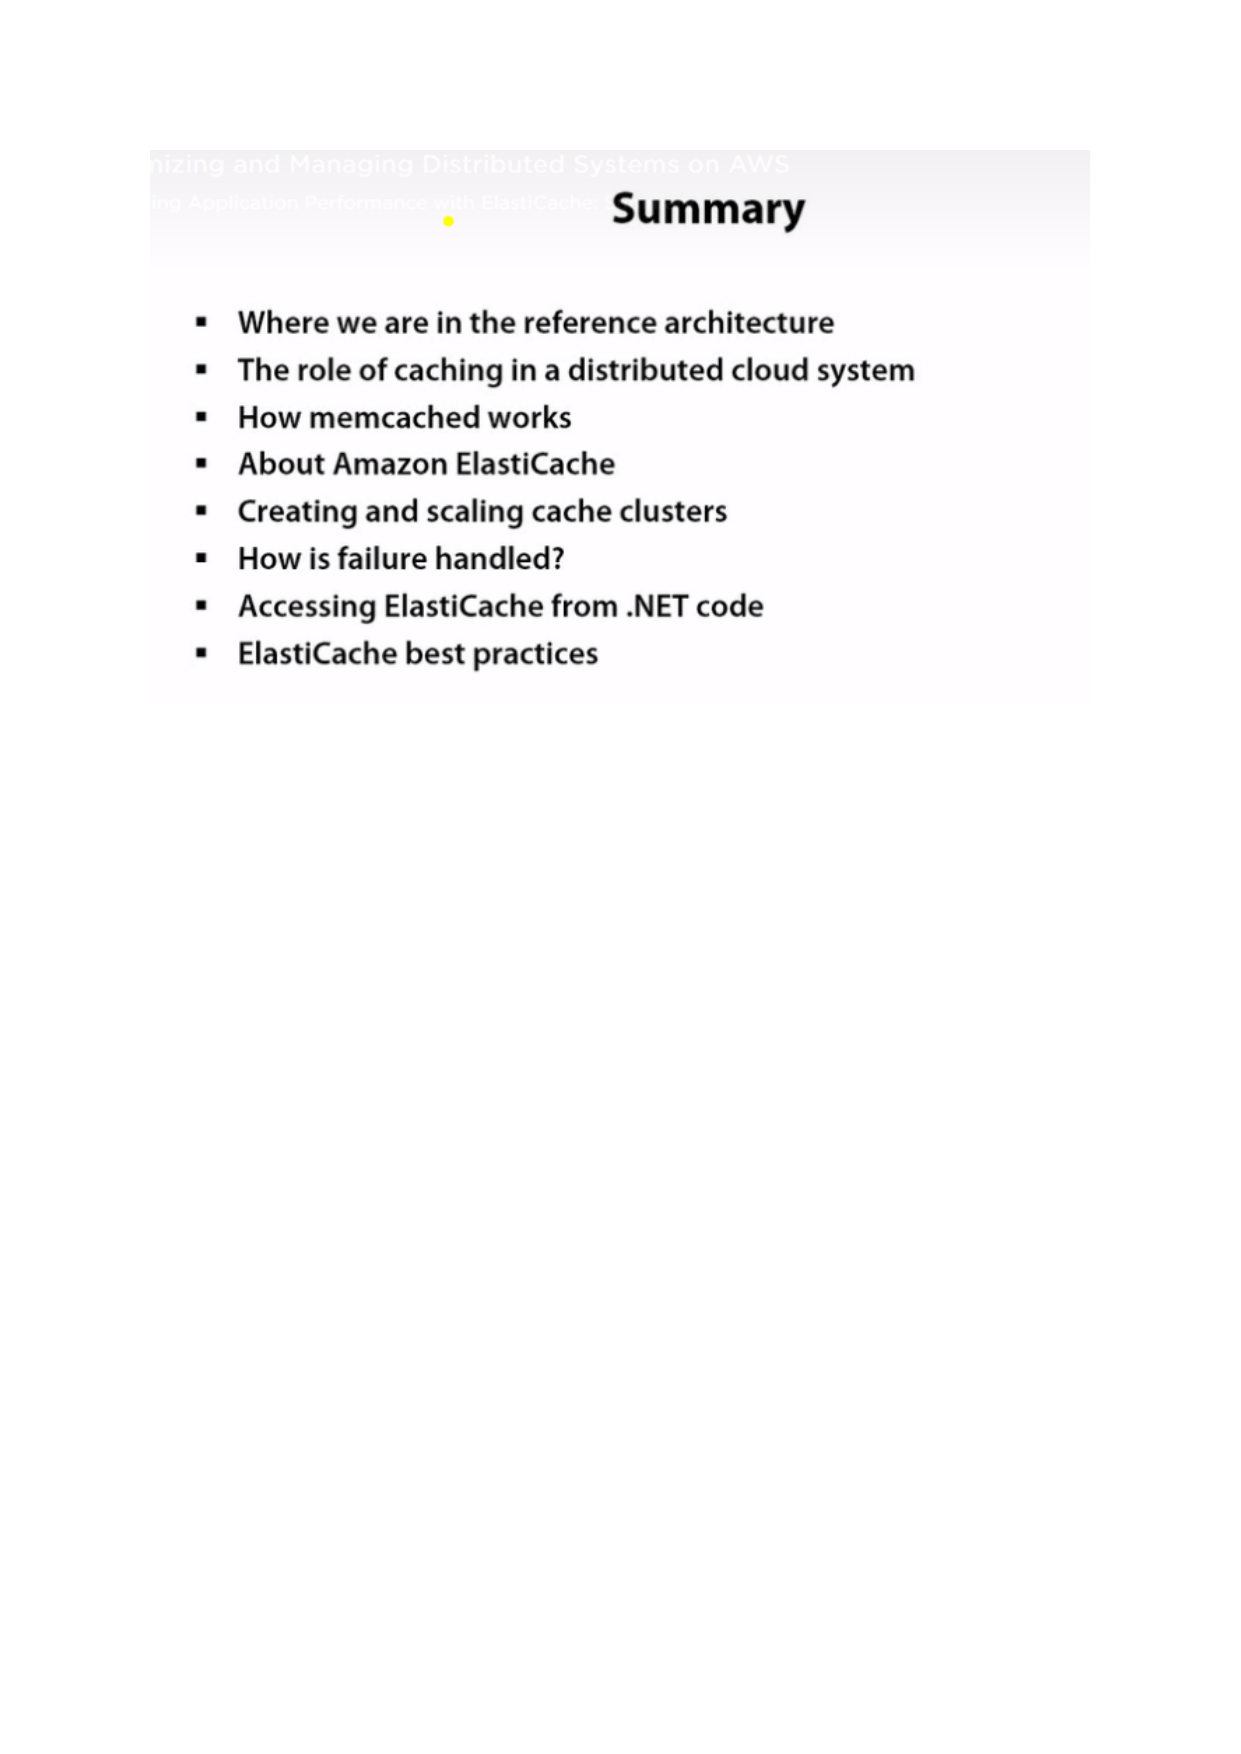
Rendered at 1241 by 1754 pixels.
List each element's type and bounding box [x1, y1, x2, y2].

picture [150, 150, 1091, 704]
